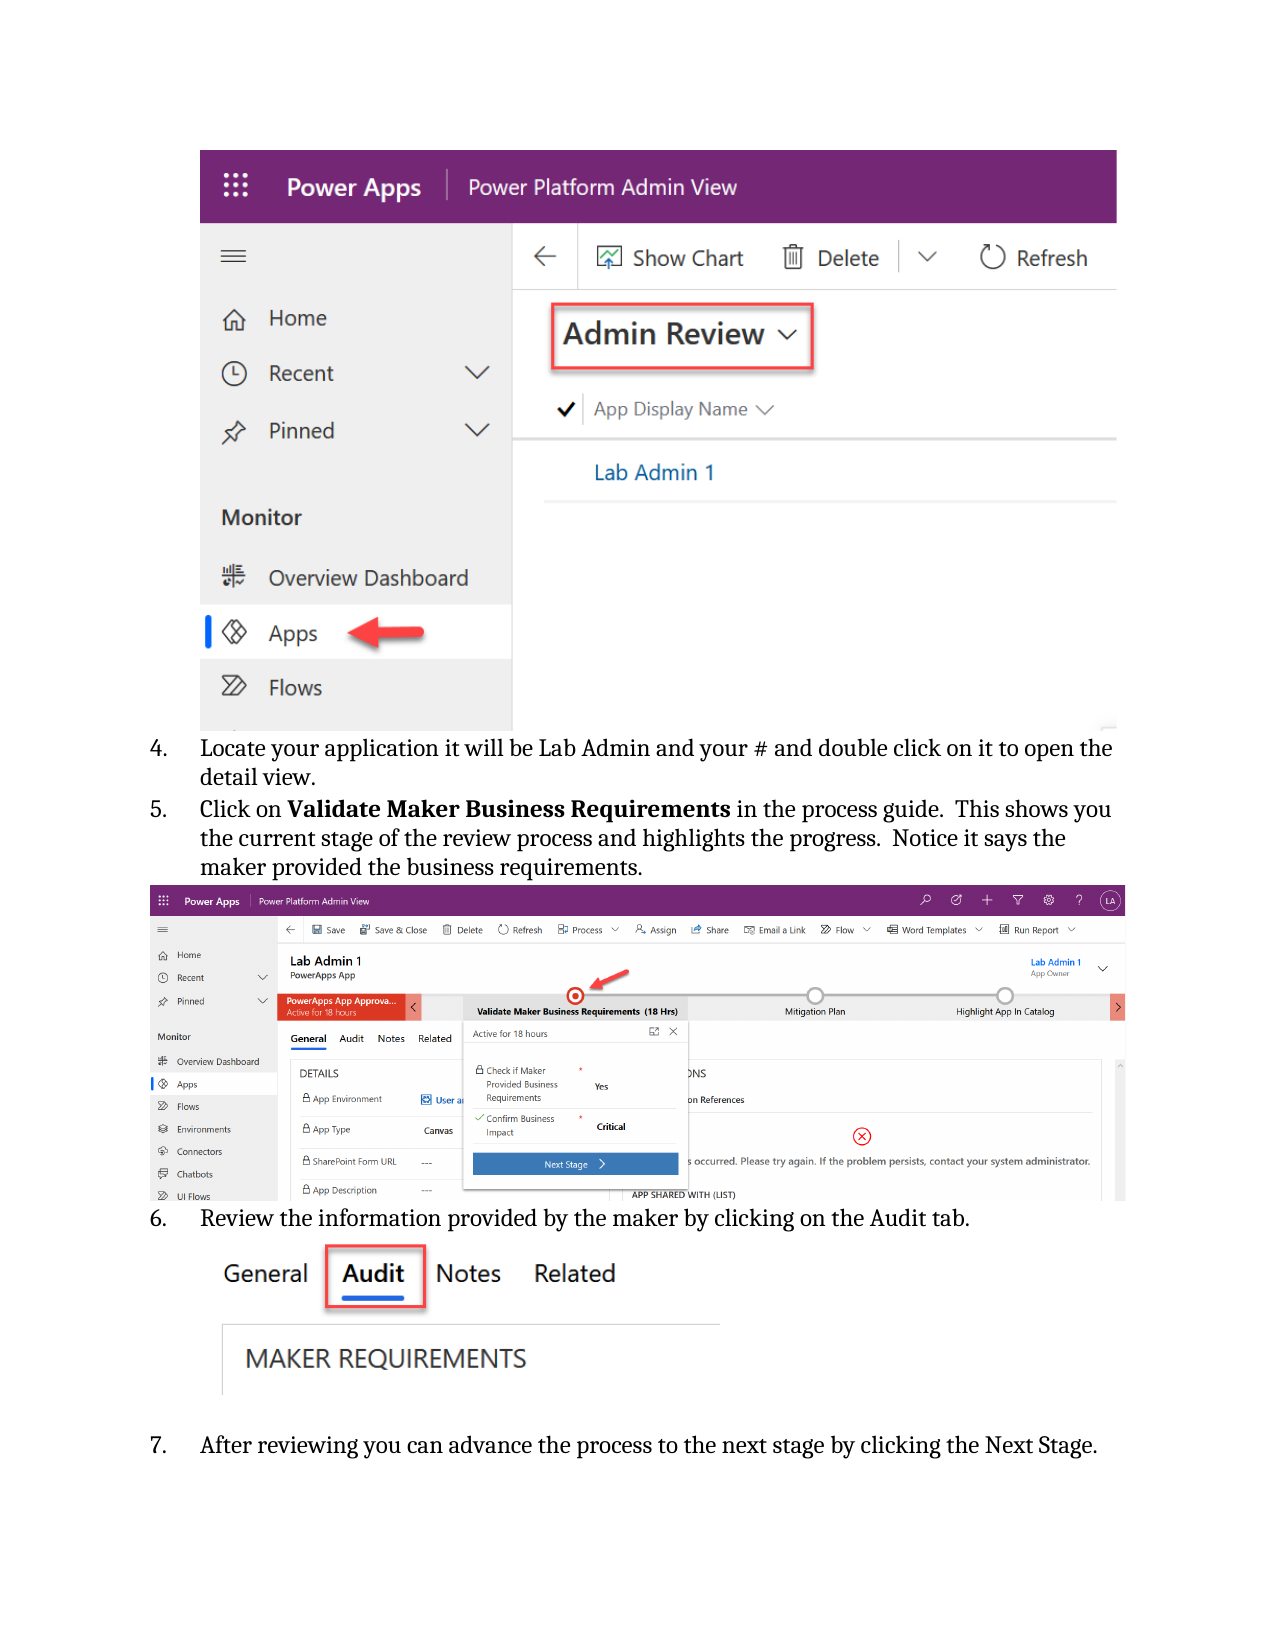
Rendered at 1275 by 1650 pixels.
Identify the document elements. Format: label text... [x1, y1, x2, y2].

picture [200, 150, 1117, 731]
list Review the information provided by the maker by clicking on the Audit tab. [150, 1204, 1125, 1233]
picture [200, 1236, 720, 1395]
list Click on Validate Maker Business Requirements in the process guide. This shows you the current stage of the review process and highlights the progress. Notice it says the maker provided the business requirements. [150, 795, 1125, 881]
picture [150, 885, 1125, 1201]
list Locate your application it will be Lab Admin and your # and double click on it to open the detail view. [150, 734, 1125, 791]
list After reviewing you can advance the process to the next stage by clicking the Next Stage. [150, 1431, 1125, 1460]
